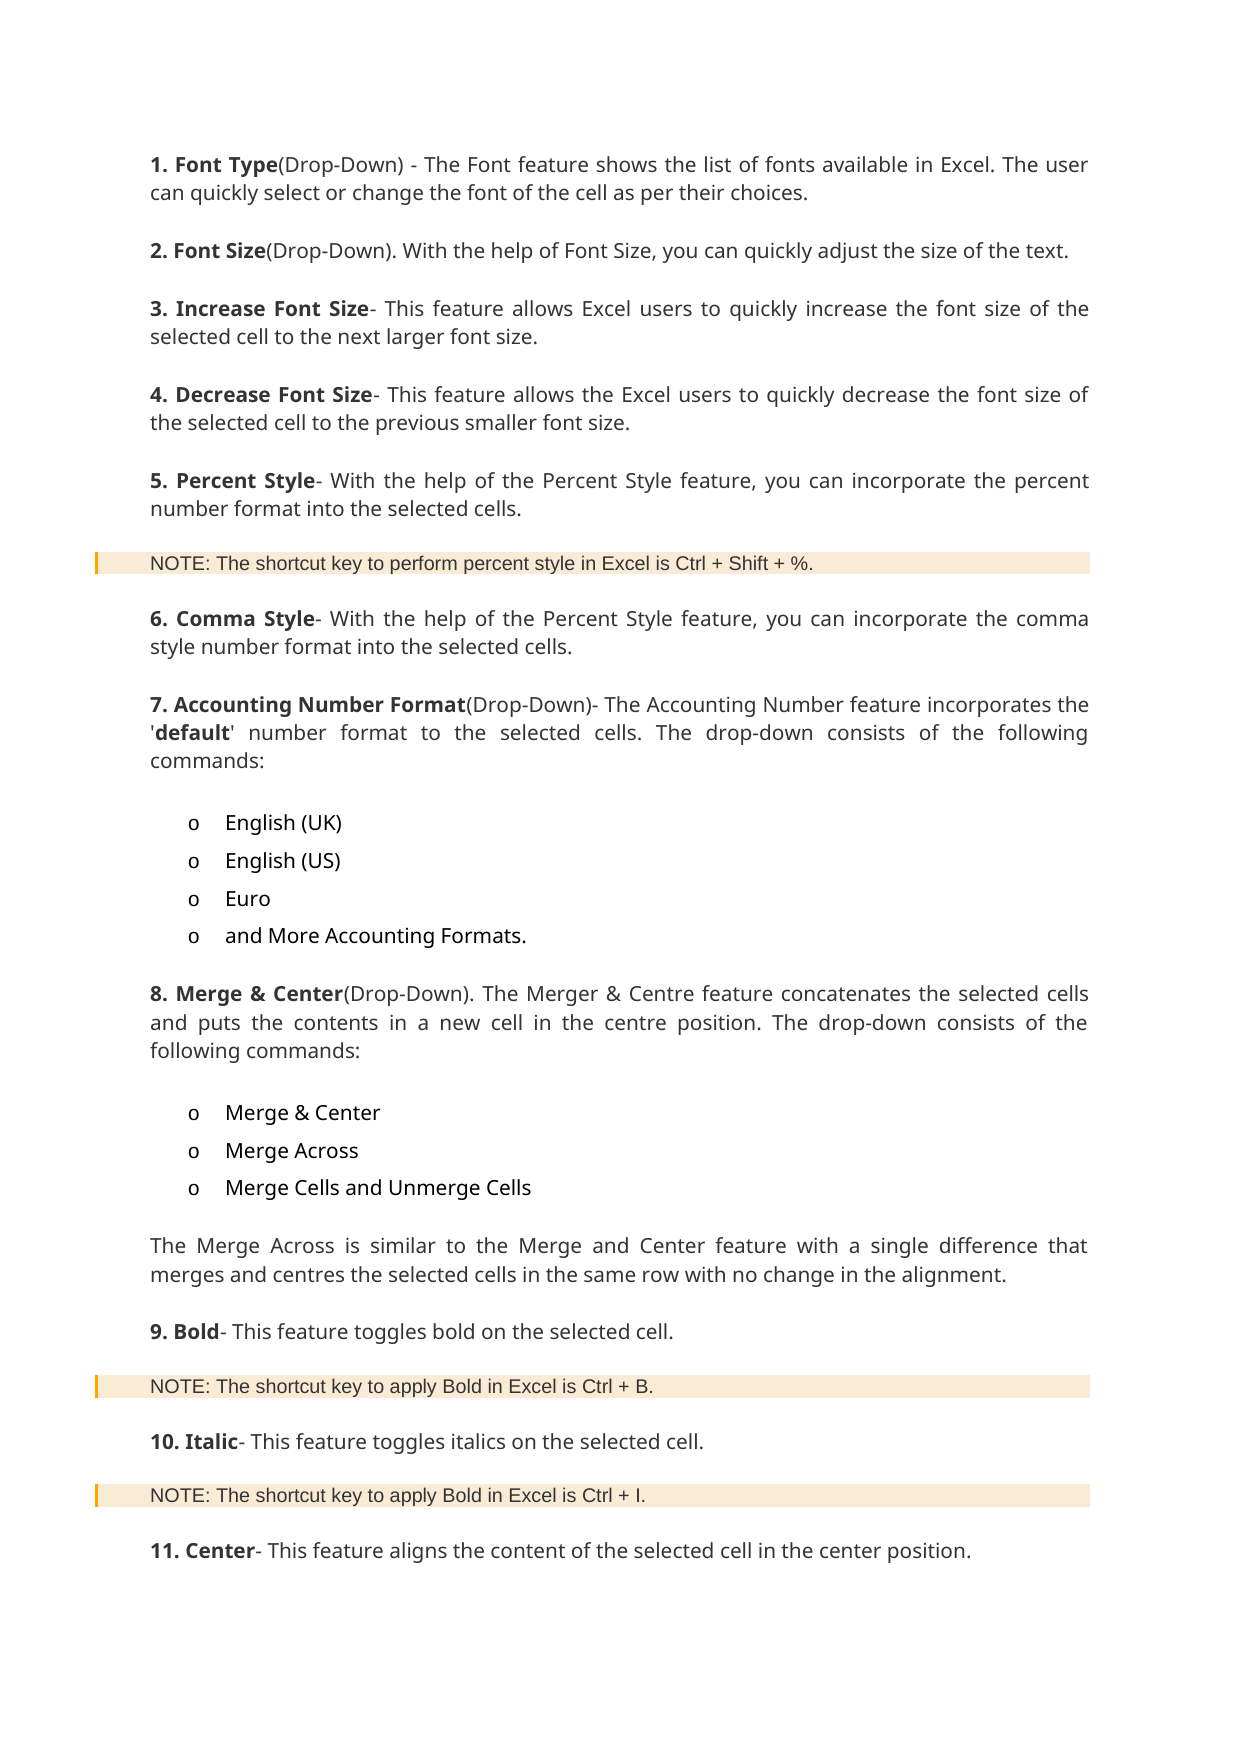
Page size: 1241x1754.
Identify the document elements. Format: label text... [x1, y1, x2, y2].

text The Merge Across is similar to the Merge and Center feature with a single difference that merges and centres the selected cells in the same row with no change in the alignment. [150, 1231, 1090, 1288]
list Merge & Center [187, 1094, 1090, 1126]
text 8. Merge & Center(Drop-Down). The Merger & Centre feature concatenates the selected cells and puts the contents in a new cell in the centre position. The drop-down consists of the following commands: [150, 979, 1090, 1065]
list Merge Across [187, 1132, 1090, 1164]
text 5. Percent Style- With the help of the Percent Style feature, you can incorporate the percent number format into the selected cells. [150, 466, 1090, 523]
list Merge Cells and Unmerge Cells [187, 1169, 1090, 1202]
subtitle NOTE: The shortcut key to perform percent style in Excel is Ctrl + Shift + %. [98, 552, 1090, 574]
text 9. Bold- This feature toggles bold on the selected cell. [150, 1317, 1090, 1346]
text 11. Center- This feature aligns the content of the selected cell in the center position. [150, 1536, 1090, 1565]
text 3. Increase Font Size- This feature allows Excel users to quickly increase the font size of the selected cell to the next larger font size. [150, 294, 1090, 351]
text 2. Font Size(Drop-Down). With the help of Font Size, you can quickly adjust the size of the text. [150, 236, 1090, 264]
text 6. Comma Style- With the help of the Percent Style feature, you can incorporate the comma style number format into the selected cells. [150, 604, 1090, 661]
text 10. Italic- This feature toggles italics on the selected cell. [150, 1427, 1090, 1455]
subtitle NOTE: The shortcut key to apply Bold in Excel is Ctrl + I. [98, 1484, 1090, 1507]
subtitle NOTE: The shortcut key to apply Bold in Excel is Ctrl + B. [98, 1375, 1090, 1398]
text 7. Accounting Number Format(Drop-Down)- The Accounting Number feature incorporates the 'default' number format to the selected cells. The drop-down consists of the following commands: [150, 690, 1090, 775]
list English (UK) [187, 804, 1090, 837]
list and More Accounting Formats. [187, 918, 1090, 950]
list English (US) [187, 842, 1090, 874]
text 4. Decrease Font Size- This feature allows the Excel users to quickly decrease the font size of the selected cell to the previous smaller font size. [150, 380, 1090, 437]
list Euro [187, 880, 1090, 912]
text 1. Font Type(Drop-Down) - The Font feature shows the list of fonts available in Excel. The user can quickly select or change the font of the cell as per their choices. [150, 150, 1090, 207]
